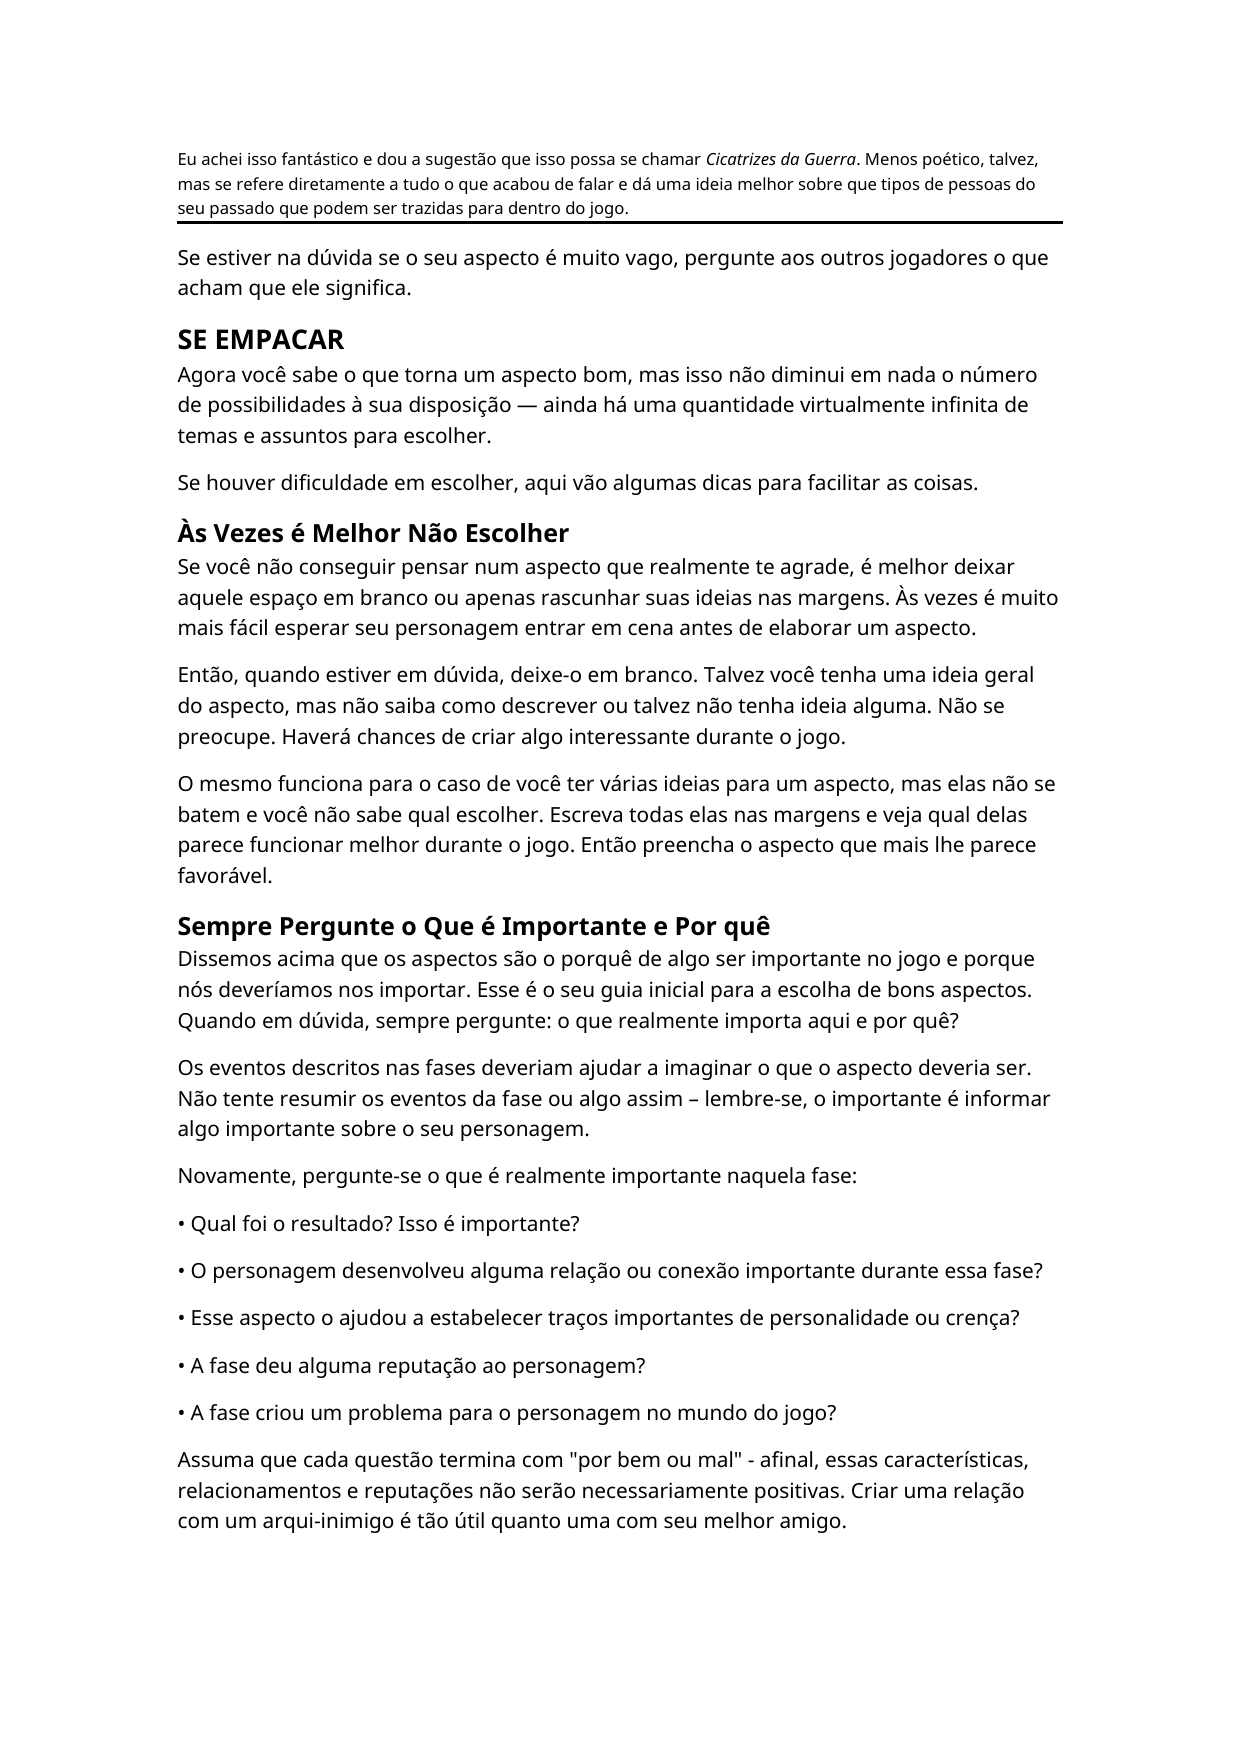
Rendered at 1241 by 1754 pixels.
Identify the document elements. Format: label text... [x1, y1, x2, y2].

text • Esse aspecto o ajudou a estabelecer traços importantes de personalidade ou crença? [177, 1303, 1063, 1332]
text O mesmo funciona para o caso de você ter várias ideias para um aspecto, mas elas não se batem e você não sabe qual escolher. Escreva todas elas nas margens e veja qual delas parece funcionar melhor durante o jogo. Então preencha o aspecto que mais lhe parece favorável. [177, 769, 1063, 889]
text Então, quando estiver em dúvida, deixe-o em branco. Talvez você tenha uma ideia geral do aspecto, mas não saiba como descrever ou talvez não tenha ideia alguma. Não se preocupe. Haverá chances de criar algo interessante durante o jogo. [177, 661, 1063, 750]
text • O personagem desenvolveu alguma relação ou conexão importante durante essa fase? [177, 1256, 1063, 1284]
text Assuma que cada questão termina com "por bem ou mal" - afinal, essas características, relacionamentos e reputações não serão necessariamente positivas. Criar uma relação com um arqui-inimigo é tão útil quanto uma com seu melhor amigo. [177, 1445, 1063, 1535]
text • Qual foi o resultado? Isso é importante? [177, 1209, 1063, 1237]
text Novamente, pergunte-se o que é realmente importante naquela fase: [177, 1162, 1063, 1190]
text SE EMPACAR Agora você sabe o que torna um aspecto bom, mas isso não diminui em nada o número de possibilidades à sua disposição — ainda há uma quantidade virtualmente infinita de temas e assuntos para escolher. [177, 321, 1063, 449]
text • A fase deu alguma reputação ao personagem? [177, 1351, 1063, 1379]
text Sempre Pergunte o Que é Importante e Por quê Dissemos acima que os aspectos são o porquê de algo ser importante no jogo e porque nós deveríamos nos importar. Esse é o seu guia inicial para a escolha de bons aspectos. Quando em dúvida, sempre pergunte: o que realmente importa aqui e por quê? [177, 908, 1063, 1034]
text Se estiver na dúvida se o seu aspecto é muito vago, pergunte aos outros jogadores o que acham que ele significa. [177, 243, 1063, 302]
text Às Vezes é Melhor Não Escolher Se você não conseguir pensar num aspecto que realmente te agrade, é melhor deixar aquele espaço em branco ou apenas rascunhar suas ideias nas margens. Às vezes é muito mais fácil esperar seu personagem entrar em cena antes de elaborar um aspecto. [177, 516, 1063, 642]
text • A fase criou um problema para o personagem no mundo do jogo? [177, 1398, 1063, 1426]
text Eu achei isso fantástico e dou a sugestão que isso possa se chamar Cicatrizes da Guerra. Menos poético, talvez, mas se refere diretamente a tudo o que acabou de falar e dá uma ideia melhor sobre que tipos de pessoas do seu passado que podem ser trazidas para dentro do jogo. [177, 148, 1063, 221]
text Os eventos descritos nas fases deveriam ajudar a imaginar o que o aspecto deveria ser. Não tente resumir os eventos da fase ou algo assim – lembre-se, o importante é informar algo importante sobre o seu personagem. [177, 1053, 1063, 1143]
text Se houver dificuldade em escolher, aqui vão algumas dicas para facilitar as coisas. [177, 468, 1063, 497]
